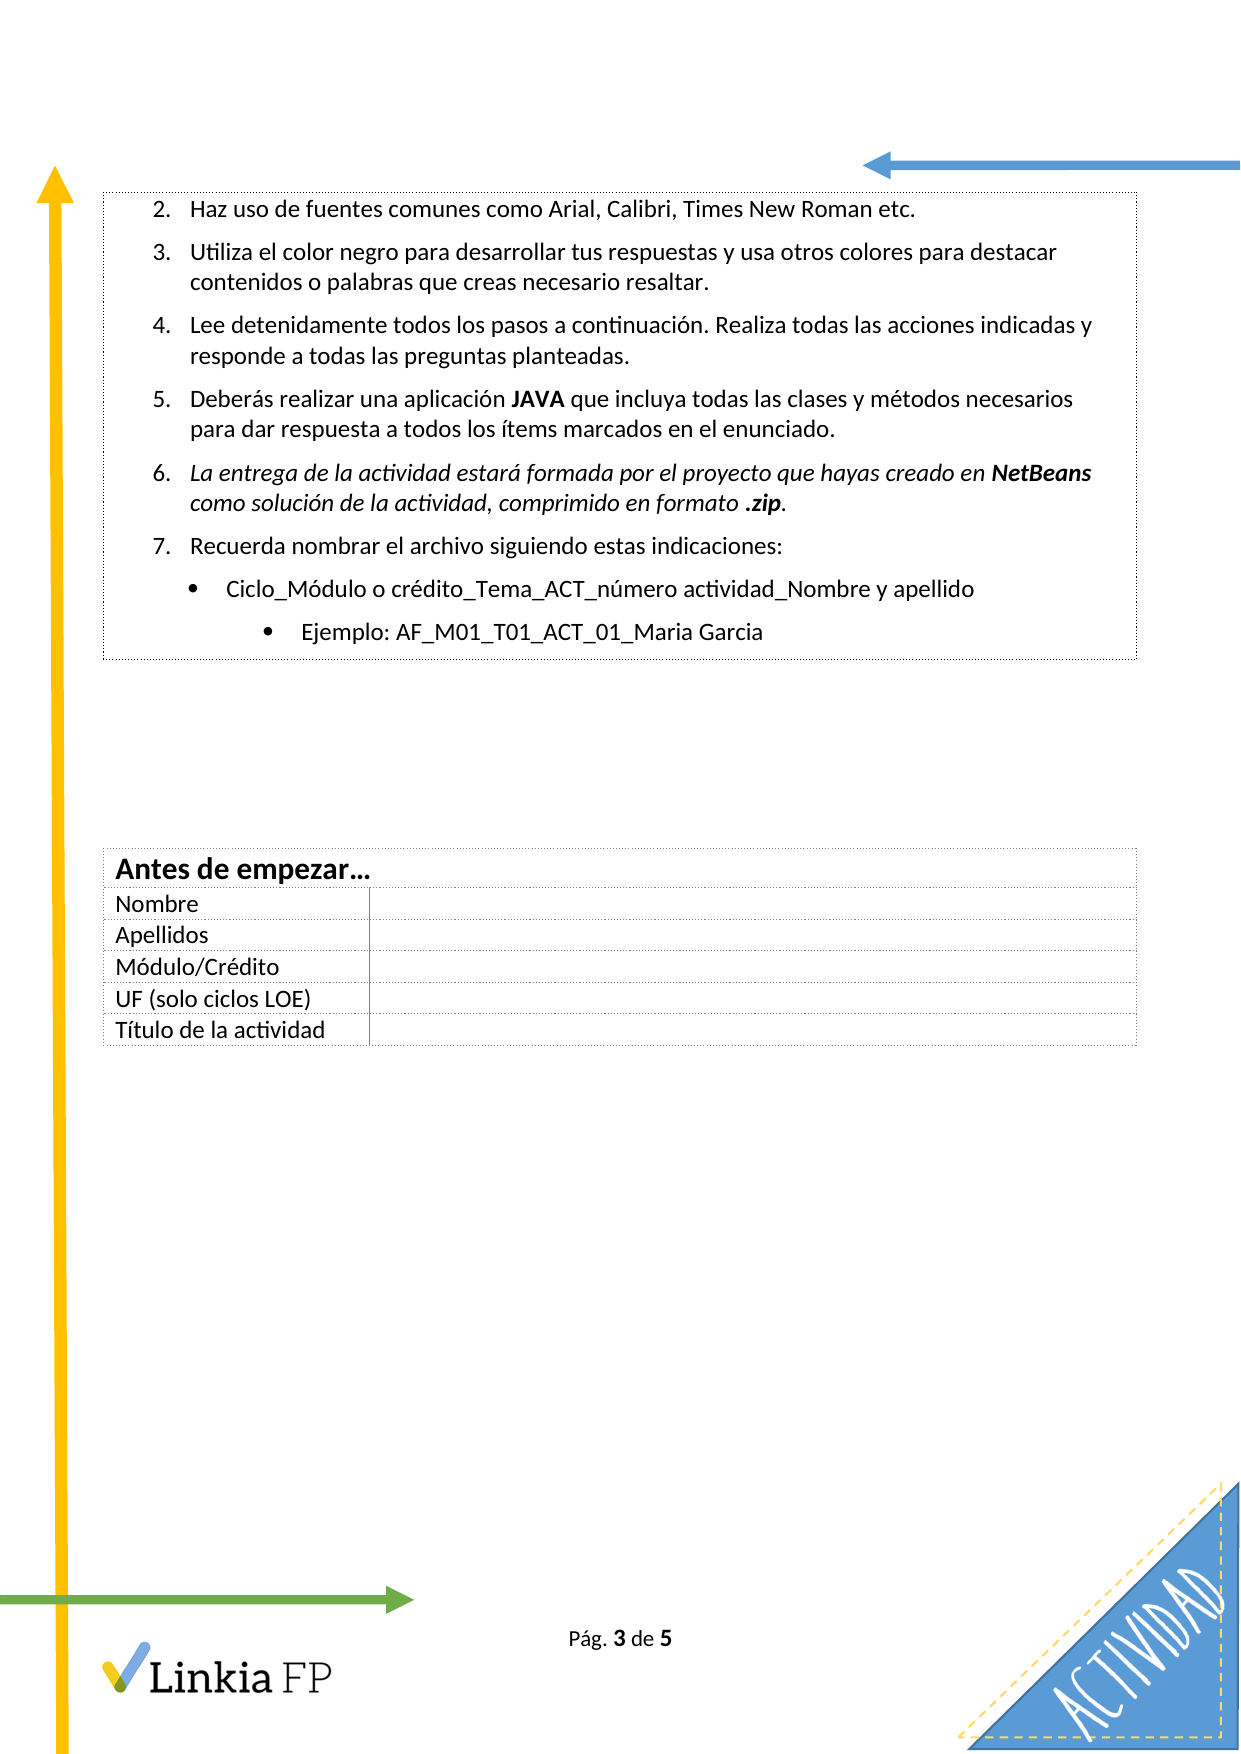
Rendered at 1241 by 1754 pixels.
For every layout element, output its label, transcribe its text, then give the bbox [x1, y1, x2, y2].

picture [1041, 1553, 1237, 1749]
table_cell [370, 982, 1136, 1013]
table_cell Título de la actividad [104, 1013, 369, 1045]
table_cell Apellidos [104, 919, 369, 950]
table_cell Módulo/Crédito [104, 950, 369, 982]
table_cell UF (solo ciclos LOE) [104, 982, 369, 1013]
table_cell [370, 950, 1136, 982]
picture [94, 1634, 343, 1702]
table_header Antes de empezar… [104, 848, 1136, 887]
table_cell [370, 887, 1136, 918]
table_cell Nombre [104, 887, 369, 918]
table_cell [370, 1013, 1136, 1045]
table_cell [370, 919, 1136, 950]
